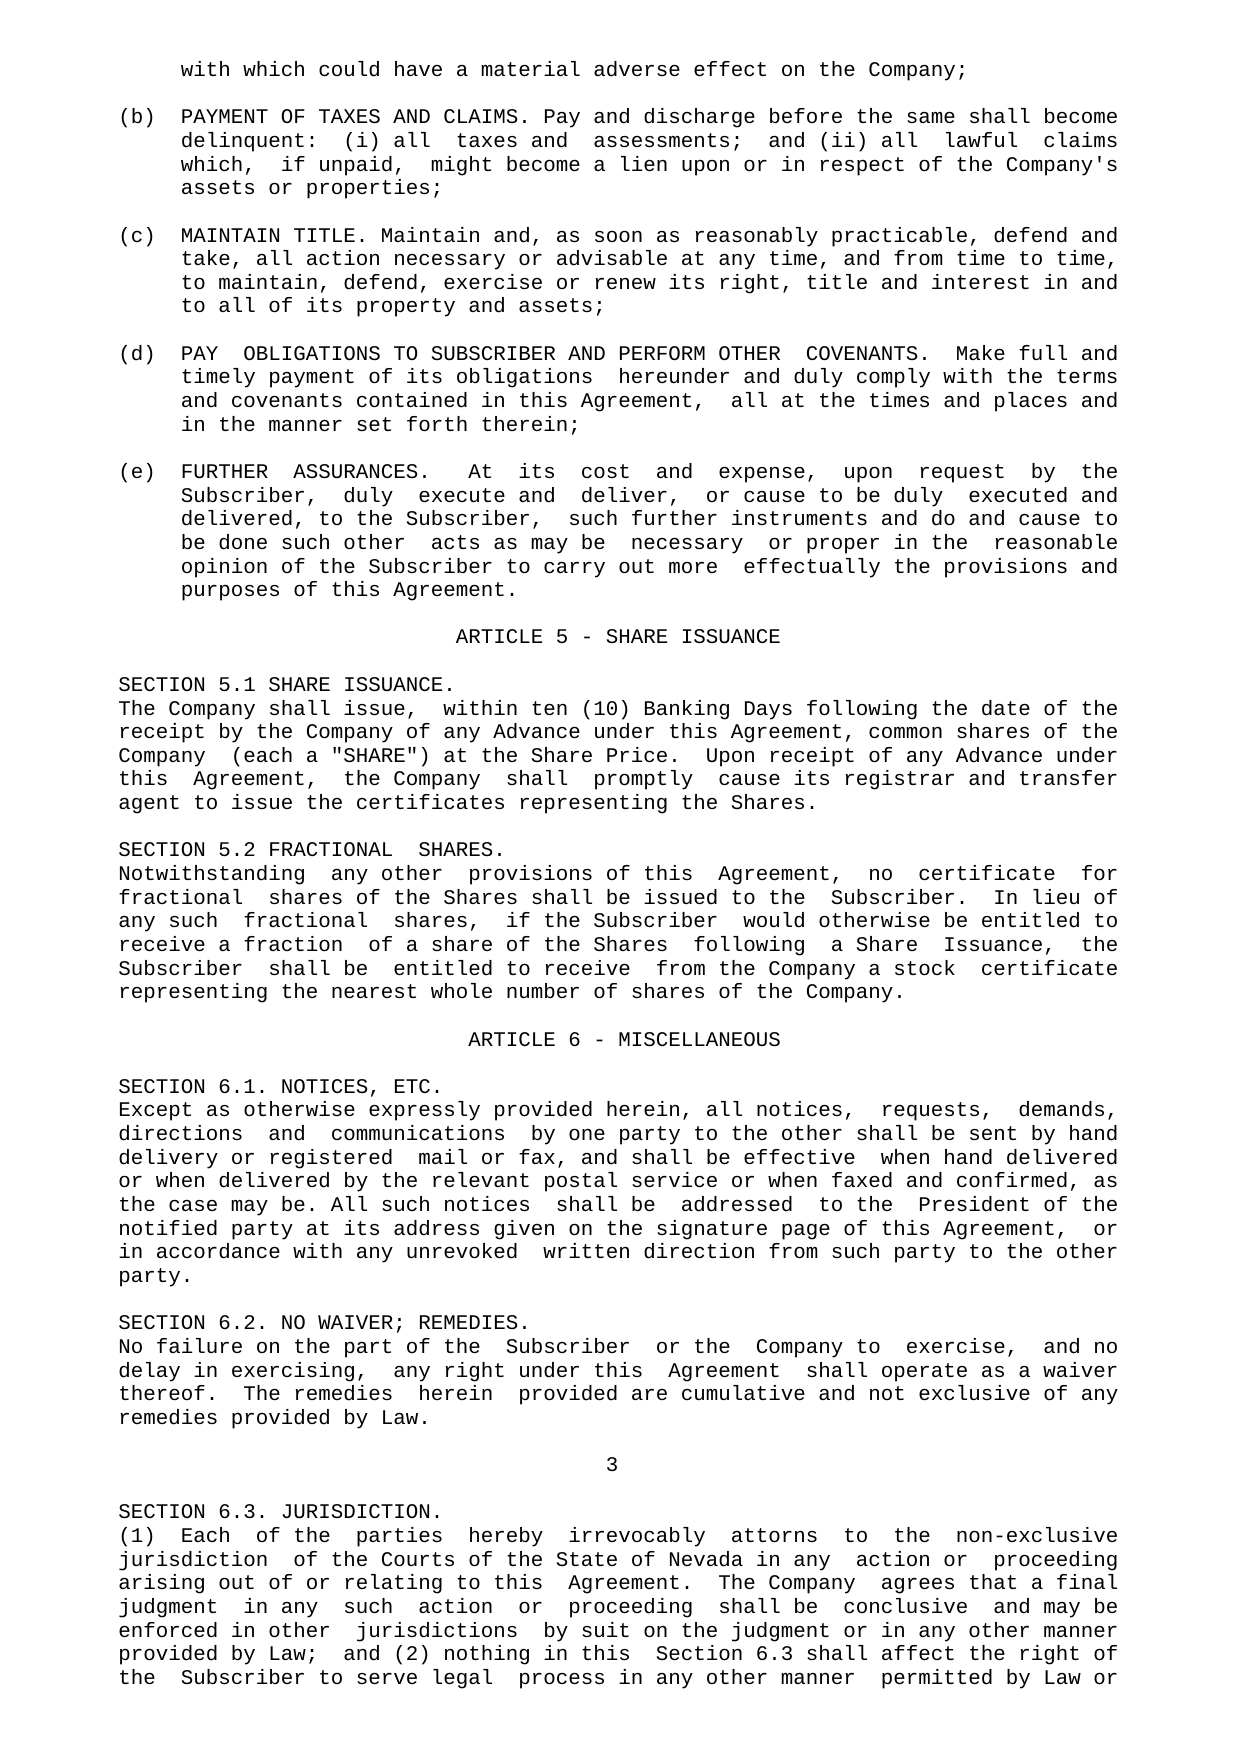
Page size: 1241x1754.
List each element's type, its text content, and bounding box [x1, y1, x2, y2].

text opinion of the Subscriber to carry out more effectually the provisions and [118, 556, 1181, 579]
text assets or properties; [118, 177, 1181, 201]
text Subscriber, duly execute and deliver, or cause to be duly executed and [118, 485, 1181, 508]
text SECTION 6.3. JURISDICTION. [118, 1501, 1181, 1525]
text delivery or registered mail or fax, and shall be effective when hand delivered [118, 1147, 1181, 1170]
text jurisdiction of the Courts of the State of Nevada in any action or proceeding [118, 1549, 1181, 1572]
text in the manner set forth therein; [118, 414, 1181, 437]
text enforced in other jurisdictions by suit on the judgment or in any other manner [118, 1620, 1181, 1643]
text in accordance with any unrevoked written direction from such party to the other [118, 1241, 1181, 1265]
text (c) MAINTAIN TITLE. Maintain and, as soon as reasonably practicable, defend and [118, 224, 1181, 248]
text party. [118, 1265, 1181, 1289]
text receive a fraction of a share of the Shares following a Share Issuance, the [118, 934, 1181, 958]
text (b) PAYMENT OF TAXES AND CLAIMS. Pay and discharge before the same shall become [118, 106, 1181, 130]
text delay in exercising, any right under this Agreement shall operate as a waiver [118, 1359, 1181, 1383]
text representing the nearest whole number of shares of the Company. [118, 981, 1181, 1005]
text remedies provided by Law. [118, 1407, 1181, 1431]
text Notwithstanding any other provisions of this Agreement, no certificate for [118, 863, 1181, 887]
text No failure on the part of the Subscriber or the Company to exercise, and no [118, 1336, 1181, 1359]
text the Subscriber to serve legal process in any other manner permitted by Law or [118, 1667, 1181, 1691]
text Except as otherwise expressly provided herein, all notices, requests, demands, [118, 1099, 1181, 1123]
text ARTICLE 5 - SHARE ISSUANCE [118, 627, 1181, 650]
text be done such other acts as may be necessary or proper in the reasonable [118, 532, 1181, 556]
text ARTICLE 6 - MISCELLANEOUS [118, 1028, 1181, 1052]
text Company (each a "SHARE") at the Share Price. Upon receipt of any Advance under [118, 745, 1181, 768]
text to all of its property and assets; [118, 296, 1181, 319]
text and covenants contained in this Agreement, all at the times and places and [118, 390, 1181, 414]
text to maintain, defend, exercise or renew its right, title and interest in and [118, 272, 1181, 296]
text SECTION 6.1. NOTICES, ETC. [118, 1076, 1181, 1099]
text delivered, to the Subscriber, such further instruments and do and cause to [118, 508, 1181, 532]
text with which could have a material adverse effect on the Company; [118, 59, 1181, 83]
text notified party at its address given on the signature page of this Agreement, or [118, 1218, 1181, 1241]
text Subscriber shall be entitled to receive from the Company a stock certificate [118, 958, 1181, 981]
text SECTION 6.2. NO WAIVER; REMEDIES. [118, 1312, 1181, 1336]
text 3 [118, 1454, 1181, 1478]
text receipt by the Company of any Advance under this Agreement, common shares of the [118, 721, 1181, 745]
text The Company shall issue, within ten (10) Banking Days following the date of the [118, 697, 1181, 721]
text the case may be. All such notices shall be addressed to the President of the [118, 1194, 1181, 1218]
text (e) FURTHER ASSURANCES. At its cost and expense, upon request by the [118, 461, 1181, 485]
text timely payment of its obligations hereunder and duly comply with the terms [118, 366, 1181, 390]
text this Agreement, the Company shall promptly cause its registrar and transfer [118, 768, 1181, 792]
text (d) PAY OBLIGATIONS TO SUBSCRIBER AND PERFORM OTHER COVENANTS. Make full and [118, 343, 1181, 366]
text fractional shares of the Shares shall be issued to the Subscriber. In lieu of [118, 887, 1181, 910]
text judgment in any such action or proceeding shall be conclusive and may be [118, 1596, 1181, 1620]
text or when delivered by the relevant postal service or when faxed and confirmed, as [118, 1170, 1181, 1194]
text purposes of this Agreement. [118, 579, 1181, 603]
text SECTION 5.1 SHARE ISSUANCE. [118, 674, 1181, 697]
text delinquent: (i) all taxes and assessments; and (ii) all lawful claims [118, 130, 1181, 154]
text any such fractional shares, if the Subscriber would otherwise be entitled to [118, 910, 1181, 934]
text arising out of or relating to this Agreement. The Company agrees that a final [118, 1572, 1181, 1596]
text directions and communications by one party to the other shall be sent by hand [118, 1123, 1181, 1147]
text which, if unpaid, might become a lien upon or in respect of the Company's [118, 154, 1181, 177]
text thereof. The remedies herein provided are cumulative and not exclusive of any [118, 1383, 1181, 1407]
text provided by Law; and (2) nothing in this Section 6.3 shall affect the right of [118, 1643, 1181, 1667]
text (1) Each of the parties hereby irrevocably attorns to the non-exclusive [118, 1525, 1181, 1549]
text agent to issue the certificates representing the Shares. [118, 792, 1181, 816]
text take, all action necessary or advisable at any time, and from time to time, [118, 248, 1181, 272]
text SECTION 5.2 FRACTIONAL SHARES. [118, 839, 1181, 863]
